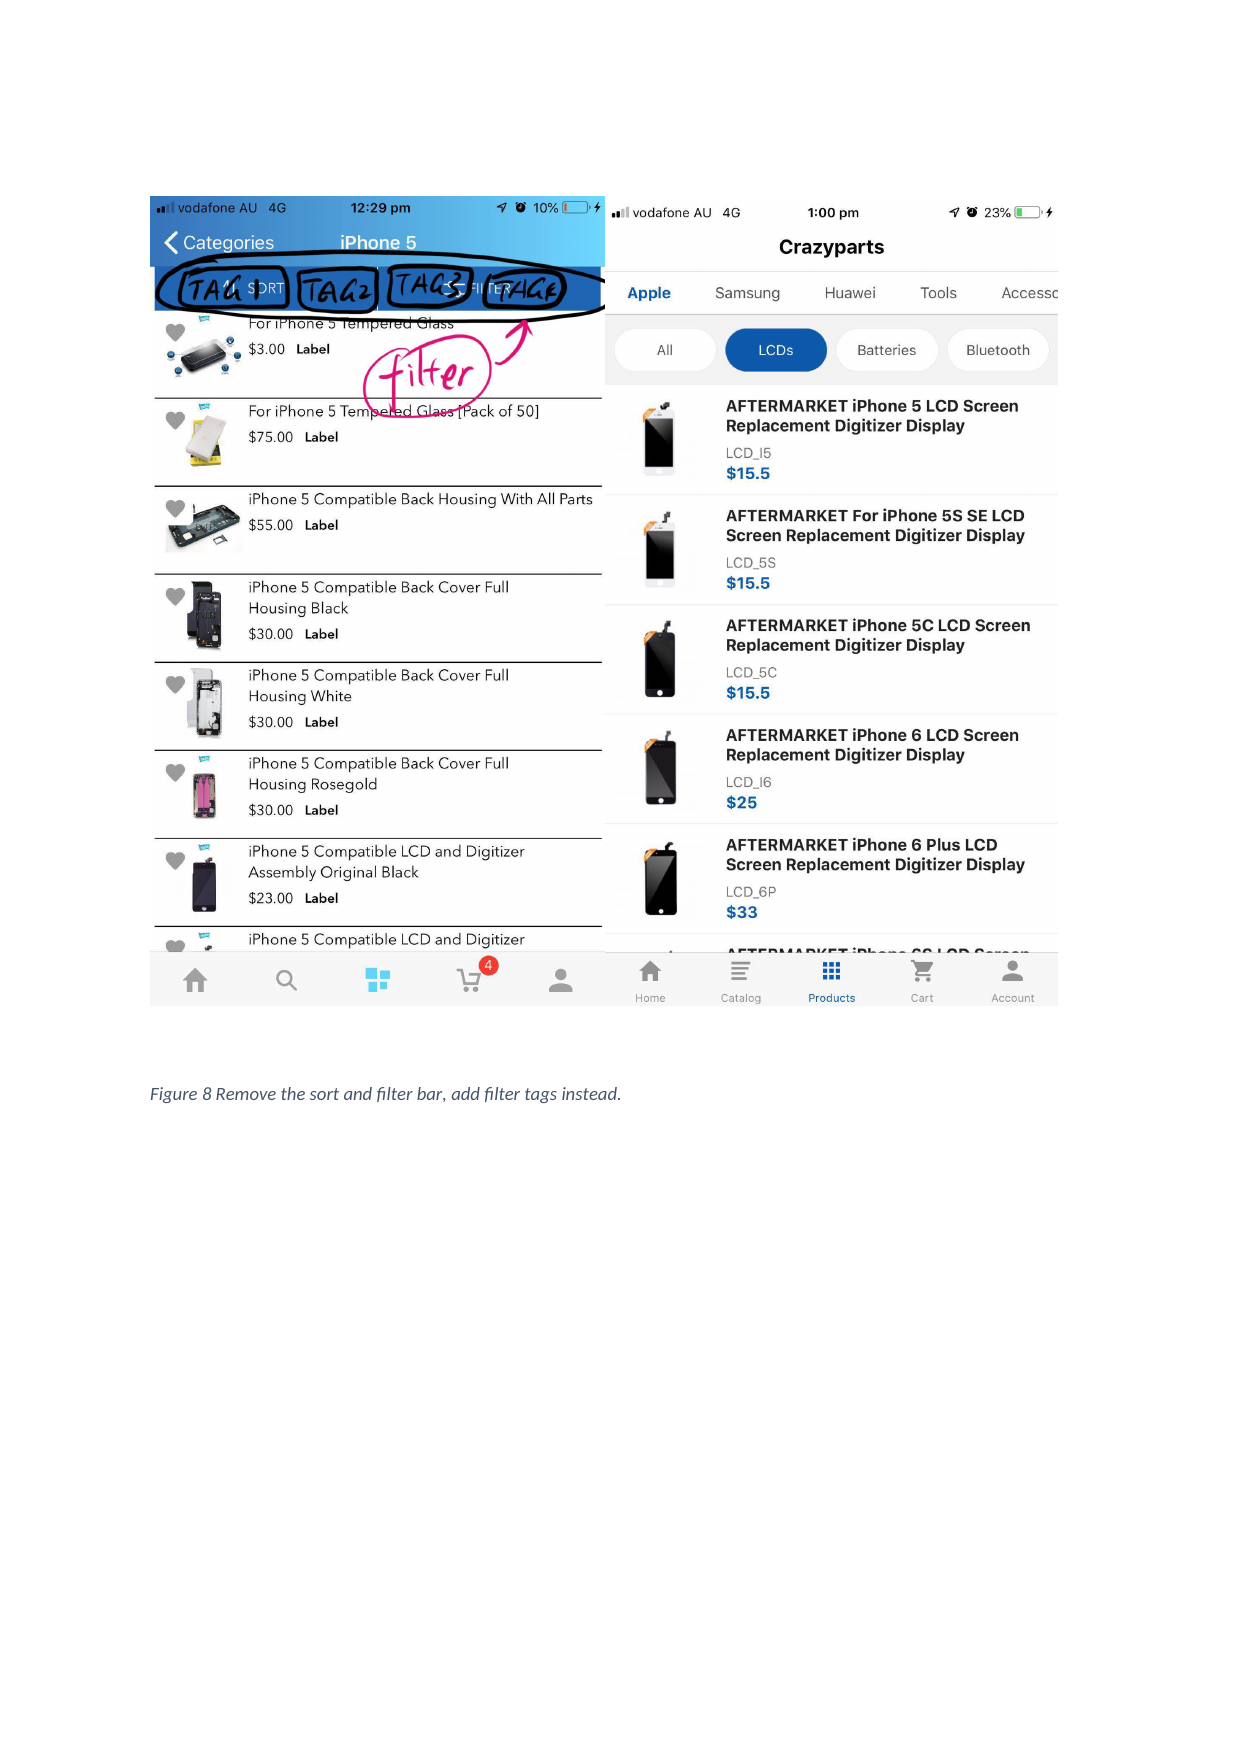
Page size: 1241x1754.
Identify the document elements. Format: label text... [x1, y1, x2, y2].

picture [150, 196, 1058, 1006]
